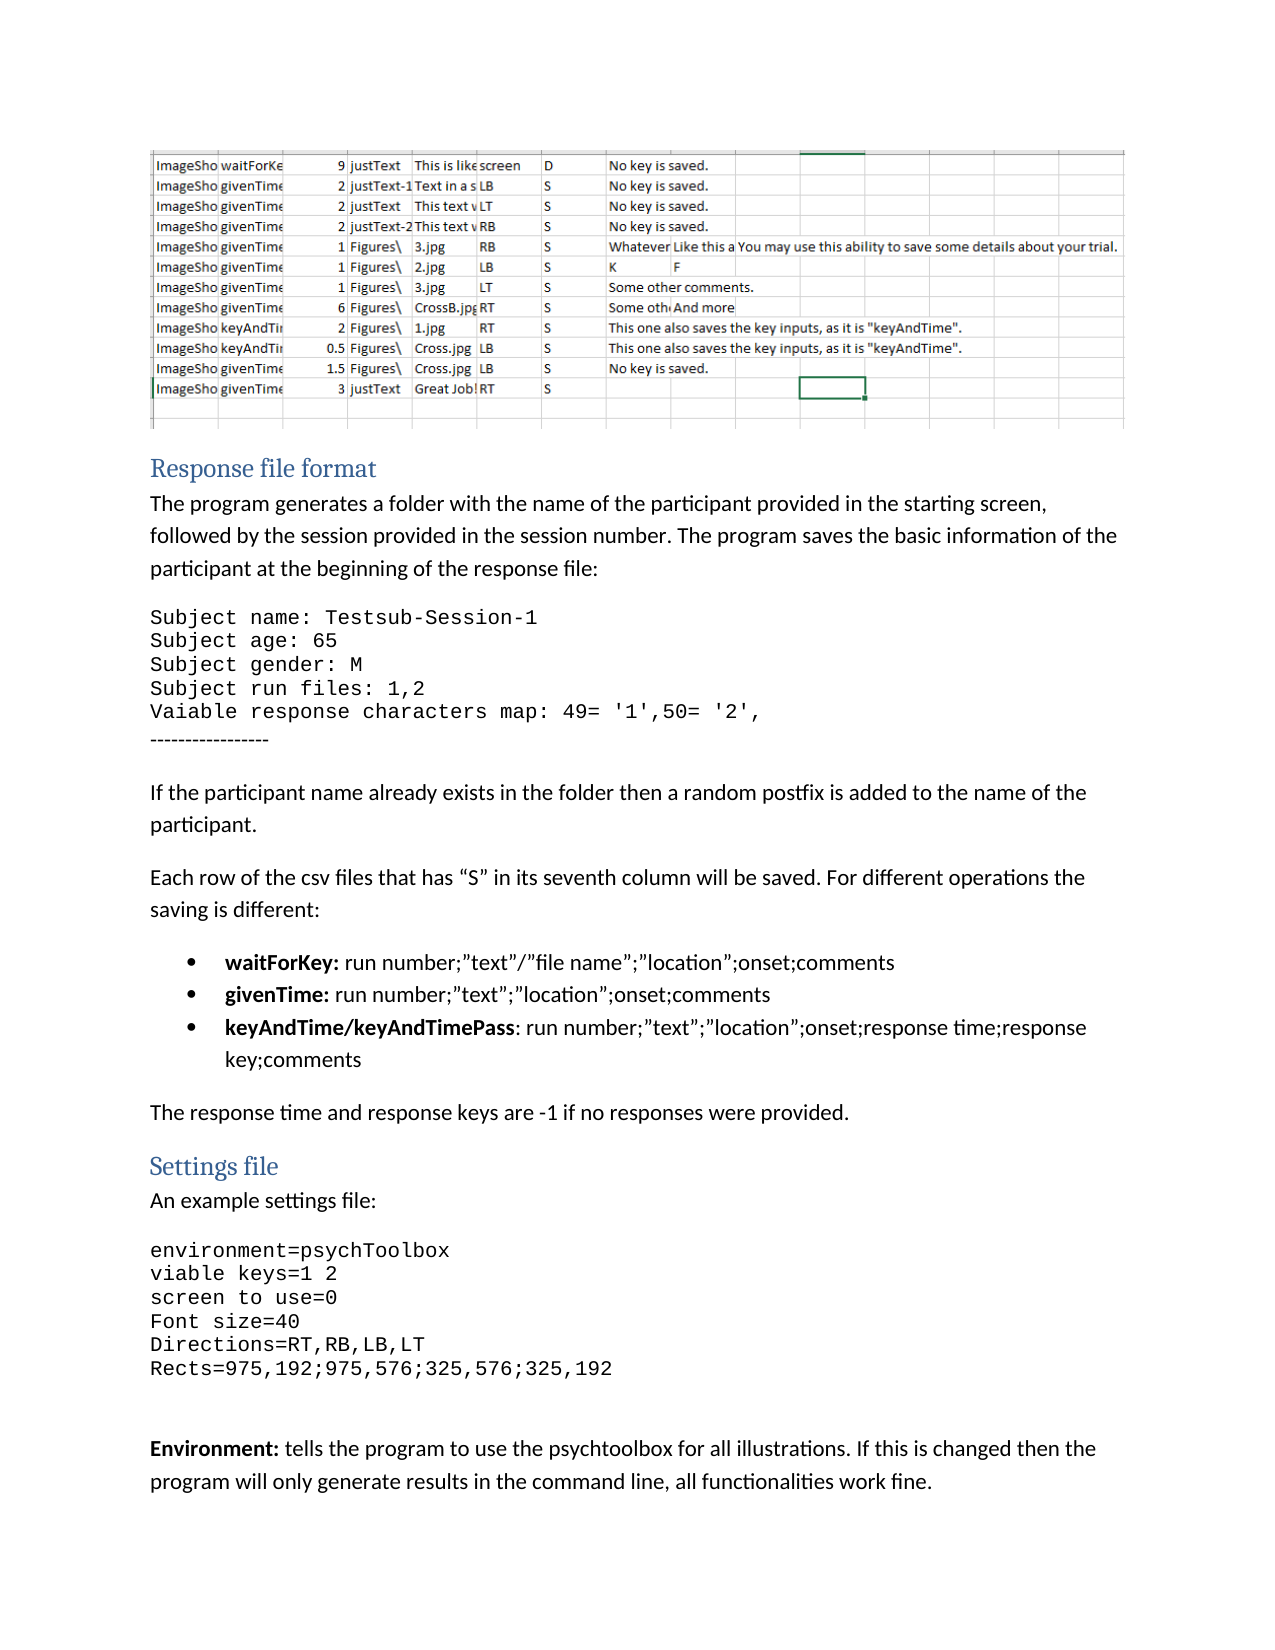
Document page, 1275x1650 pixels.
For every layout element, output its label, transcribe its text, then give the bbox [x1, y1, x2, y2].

text Rects=975,192;975,576;325,576;325,192 [150, 1358, 1125, 1382]
list keyAndTime/keyAndTimePass: run number;”text”;”location”;onset;response time;response key;comments [187, 1013, 1125, 1073]
list givenTime: run number;”text”;”location”;onset;comments [187, 981, 1125, 1008]
text Directions=RT,RB,LB,LT [150, 1334, 1125, 1358]
text Subject age: 65 [150, 630, 1125, 654]
subtitle Response file format [150, 453, 1125, 485]
picture [150, 150, 1125, 429]
text environment=psychToolbox [150, 1240, 1125, 1263]
list waitForKey: run number;”text”/”file name”;”location”;onset;comments [187, 948, 1125, 976]
text Subject gender: M [150, 654, 1125, 678]
text Font size=40 [150, 1311, 1125, 1334]
text The response time and response keys are -1 if no responses were provided. [150, 1098, 1125, 1126]
text Each row of the csv files that has “S” in its seventh column will be saved. For different operations the saving is different: [150, 863, 1125, 923]
text viable keys=1 2 [150, 1263, 1125, 1287]
text Subject run files: 1,2 [150, 678, 1125, 701]
text screen to use=0 [150, 1287, 1125, 1311]
text If the participant name already exists in the folder then a random postfix is added to the name of the participant. [150, 778, 1125, 838]
text An example settings file: [150, 1187, 1125, 1215]
subtitle Settings file [150, 1151, 1125, 1182]
text The program generates a folder with the name of the participant provided in the starting screen, followed by the session provided in the session number. The program saves the basic information of the participant at the beginning of the response file: [150, 489, 1125, 582]
text ----------------- [150, 725, 1125, 753]
text Vaiable response characters map: 49= '1',50= '2', [150, 701, 1125, 725]
text Subject name: Testsub-Session-1 [150, 607, 1125, 630]
